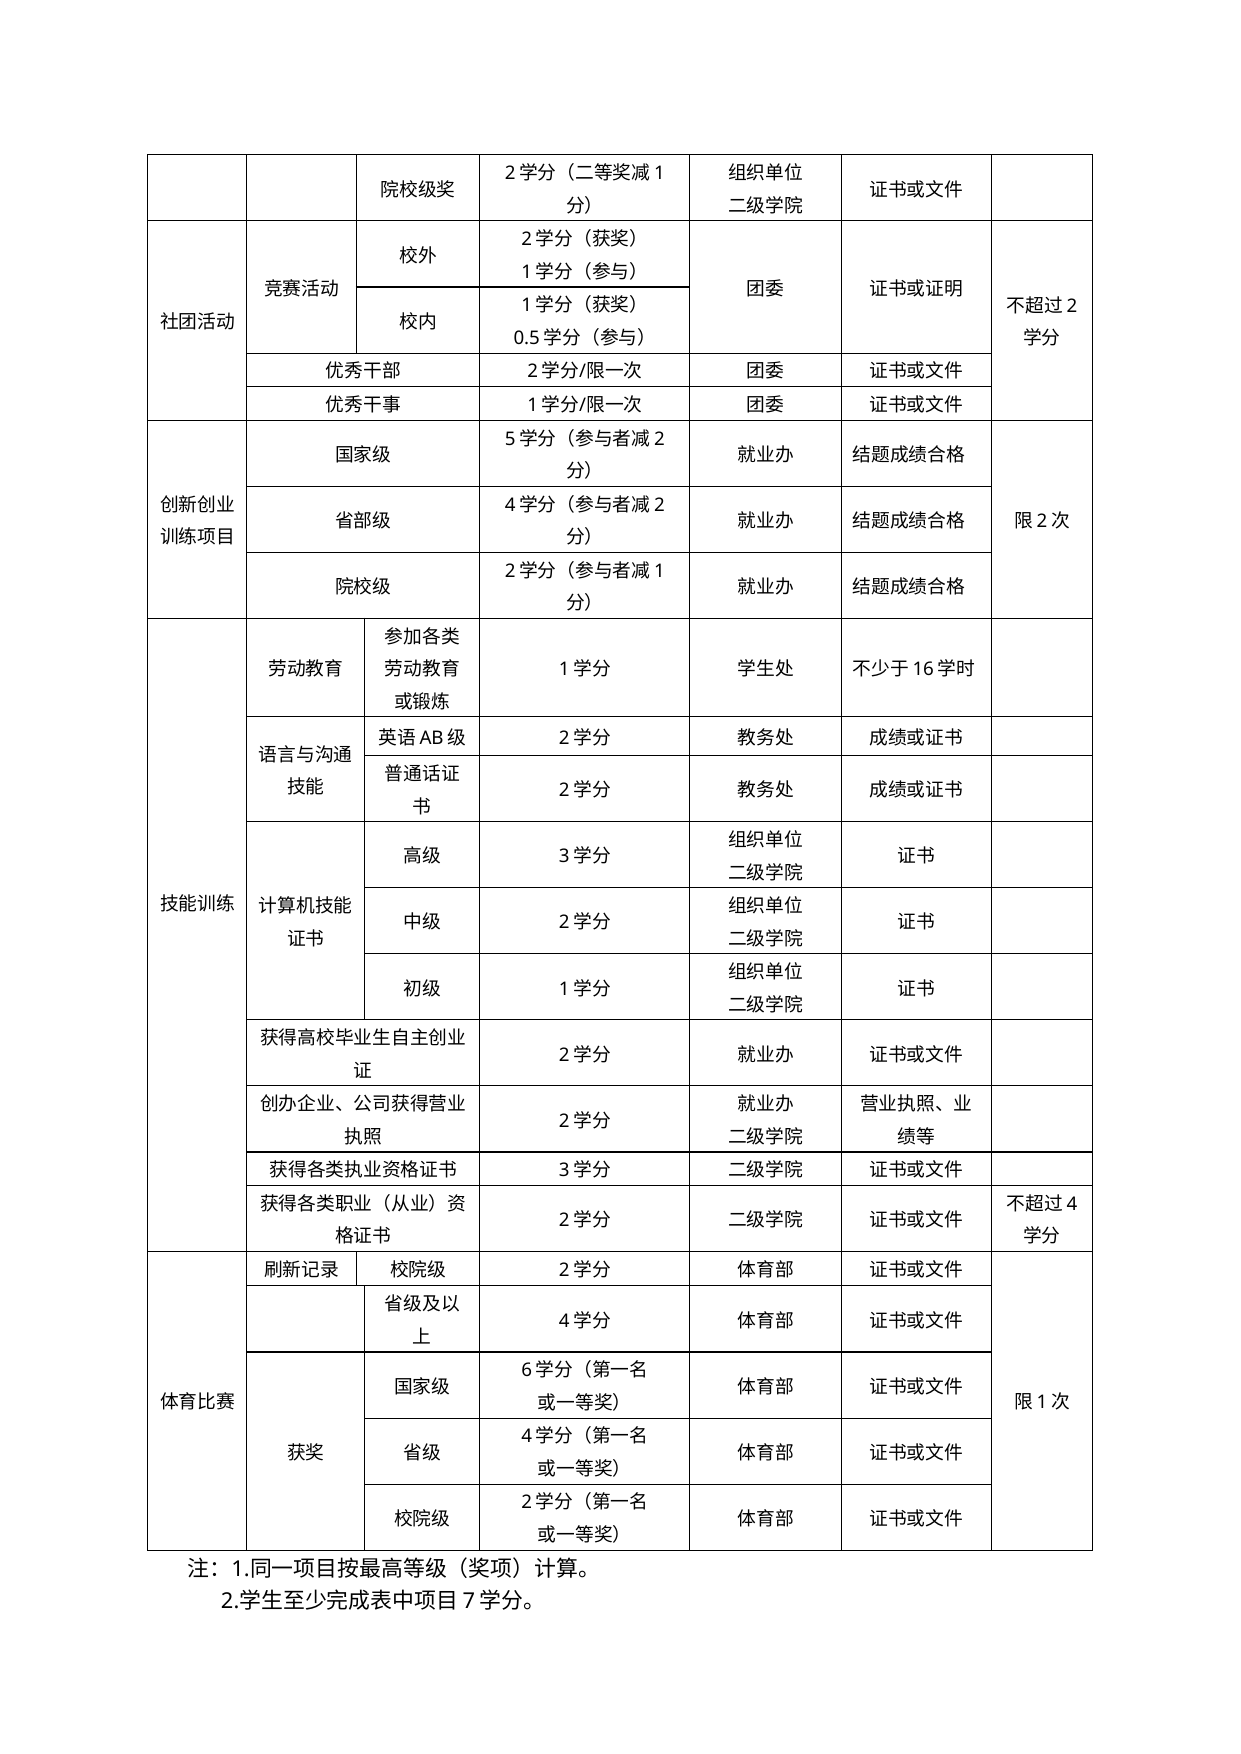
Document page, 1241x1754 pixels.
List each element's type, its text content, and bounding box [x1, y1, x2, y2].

table_cell 证书或文件 [842, 155, 991, 220]
table_cell 结题成绩合格 [842, 553, 991, 618]
table_cell 2学分 [480, 717, 689, 755]
table_cell [992, 954, 1092, 1019]
table_cell [992, 1020, 1092, 1085]
table_cell 中级 [365, 888, 479, 953]
table_cell 团委 [690, 354, 841, 386]
table_cell [992, 822, 1092, 887]
table_cell 证书或文件 [842, 1419, 991, 1483]
table_cell 2学分（获奖） 1学分（参与） [480, 221, 689, 286]
table_cell 证书或文件 [842, 1186, 991, 1251]
table_cell 成绩或证书 [842, 756, 991, 821]
table_cell 组织单位 二级学院 [690, 155, 841, 220]
table_cell 1学分 [480, 619, 689, 716]
table_cell 体育比赛 [148, 1252, 246, 1549]
table_cell 证书或文件 [842, 387, 991, 419]
table_cell 2学分（二等奖减1分） [480, 155, 689, 220]
table_cell 国家级 [365, 1353, 479, 1417]
table_cell 校院级 [357, 1252, 479, 1285]
table_cell 优秀干部 [247, 354, 479, 386]
table_cell 2学分 [480, 1252, 689, 1285]
table_cell 获得各类职业（从业）资格证书 [247, 1186, 479, 1251]
table_cell [992, 717, 1092, 755]
table_cell 英语AB级 [365, 717, 479, 755]
table_cell 限2次 [992, 421, 1092, 618]
table_cell 5学分（参与者减2分） [480, 421, 689, 486]
table_cell [992, 1086, 1092, 1151]
table_cell 校内 [357, 288, 479, 352]
table_cell 二级学院 [690, 1186, 841, 1251]
table_cell 国家级 [247, 421, 479, 486]
text 2.学生至少完成表中项目7学分。 [187, 1583, 1053, 1616]
table_cell 院校级 [247, 553, 479, 618]
table_cell 二级学院 [690, 1153, 841, 1185]
table_cell 结题成绩合格 [842, 421, 991, 486]
table_cell 学生处 [690, 619, 841, 716]
table_cell 3学分 [480, 1153, 689, 1185]
table_cell 体育部 [690, 1252, 841, 1285]
table_cell [992, 1153, 1092, 1185]
table_cell [992, 155, 1092, 220]
table_cell 4学分 [480, 1286, 689, 1351]
table_cell 证书或文件 [842, 1252, 991, 1285]
table_cell 团委 [690, 387, 841, 419]
table_cell 2学分（第一名 或一等奖） [480, 1485, 689, 1549]
table_cell 证书 [842, 822, 991, 887]
table_cell 就业办 [690, 553, 841, 618]
table_cell 竞赛活动 [247, 221, 356, 352]
table_cell 1学分（获奖） 0.5学分（参与） [480, 288, 689, 352]
table_cell 4学分（第一名 或一等奖） [480, 1419, 689, 1483]
table_cell 3学分 [480, 822, 689, 887]
table_cell 营业执照、业绩等 [842, 1086, 991, 1151]
table_cell 获得高校毕业生自主创业证 [247, 1020, 479, 1085]
table_cell 证书或文件 [842, 1353, 991, 1417]
table_cell 2学分（参与者减1分） [480, 553, 689, 618]
table_cell 限1次 [992, 1252, 1092, 1549]
table_cell 体育部 [690, 1286, 841, 1351]
table_cell 省级及以上 [365, 1286, 479, 1351]
table_cell 省部级 [247, 487, 479, 552]
table_cell 证书 [842, 888, 991, 953]
table_cell 不超过2学分 [992, 221, 1092, 419]
table_cell 组织单位 二级学院 [690, 888, 841, 953]
table_cell 体育部 [690, 1419, 841, 1483]
table_cell 2学分 [480, 888, 689, 953]
table_cell 不超过4学分 [992, 1186, 1092, 1251]
table_cell 计算机技能证书 [247, 822, 364, 1019]
table_cell 4学分（参与者减2分） [480, 487, 689, 552]
table_cell 语言与沟通技能 [247, 717, 364, 821]
table_cell 教务处 [690, 756, 841, 821]
table_cell 团委 [690, 221, 841, 352]
table_cell 成绩或证书 [842, 717, 991, 755]
table_cell 高级 [365, 822, 479, 887]
table_cell 2学分 [480, 756, 689, 821]
table_cell [992, 888, 1092, 953]
table_cell 6学分（第一名 或一等奖） [480, 1353, 689, 1417]
table_cell 院校级奖 [357, 155, 479, 220]
table_cell 校院级 [365, 1485, 479, 1549]
table_cell 创新创业训练项目 [148, 421, 246, 618]
table_cell [992, 756, 1092, 821]
table_cell 证书或文件 [842, 1153, 991, 1185]
table_cell 证书或文件 [842, 1020, 991, 1085]
table_cell 2学分 [480, 1086, 689, 1151]
table_cell 证书或文件 [842, 1485, 991, 1549]
table_cell 1学分 [480, 954, 689, 1019]
table_cell 2学分 [480, 1020, 689, 1085]
table_cell 就业办 [690, 421, 841, 486]
table_cell 2学分 [480, 1186, 689, 1251]
table_cell 就业办 [690, 487, 841, 552]
table_cell 体育部 [690, 1485, 841, 1549]
table_cell 证书或证明 [842, 221, 991, 352]
table_cell 结题成绩合格 [842, 487, 991, 552]
table_cell 创办企业、公司获得营业执照 [247, 1086, 479, 1151]
table_cell 体育部 [690, 1353, 841, 1417]
table_cell 校外 [357, 221, 479, 286]
table_cell 不少于16学时 [842, 619, 991, 716]
table_cell 组织单位 二级学院 [690, 822, 841, 887]
table_cell 初级 [365, 954, 479, 1019]
table_cell 优秀干事 [247, 387, 479, 419]
text 注：1.同一项目按最高等级（奖项）计算。 [187, 1551, 1053, 1583]
table_cell [247, 1286, 364, 1351]
table_cell 劳动教育 [247, 619, 364, 716]
table_cell 组织单位 二级学院 [690, 954, 841, 1019]
table_cell 技能训练 [148, 619, 246, 1251]
table_cell 社团活动 [148, 221, 246, 419]
table_cell 普通话证书 [365, 756, 479, 821]
table_cell 参加各类劳动教育或锻炼 [365, 619, 479, 716]
table_cell 刷新记录 [247, 1252, 356, 1285]
table_cell 证书 [842, 954, 991, 1019]
table_cell 教务处 [690, 717, 841, 755]
table_cell 2学分/限一次 [480, 354, 689, 386]
table_cell [992, 619, 1092, 716]
table_cell 证书或文件 [842, 1286, 991, 1351]
table_cell 证书或文件 [842, 354, 991, 386]
table_cell 省级 [365, 1419, 479, 1483]
table_cell 获奖 [247, 1353, 364, 1549]
table_cell 1学分/限一次 [480, 387, 689, 419]
table_cell 就业办 二级学院 [690, 1086, 841, 1151]
table_cell 获得各类执业资格证书 [247, 1153, 479, 1185]
table_cell 就业办 [690, 1020, 841, 1085]
